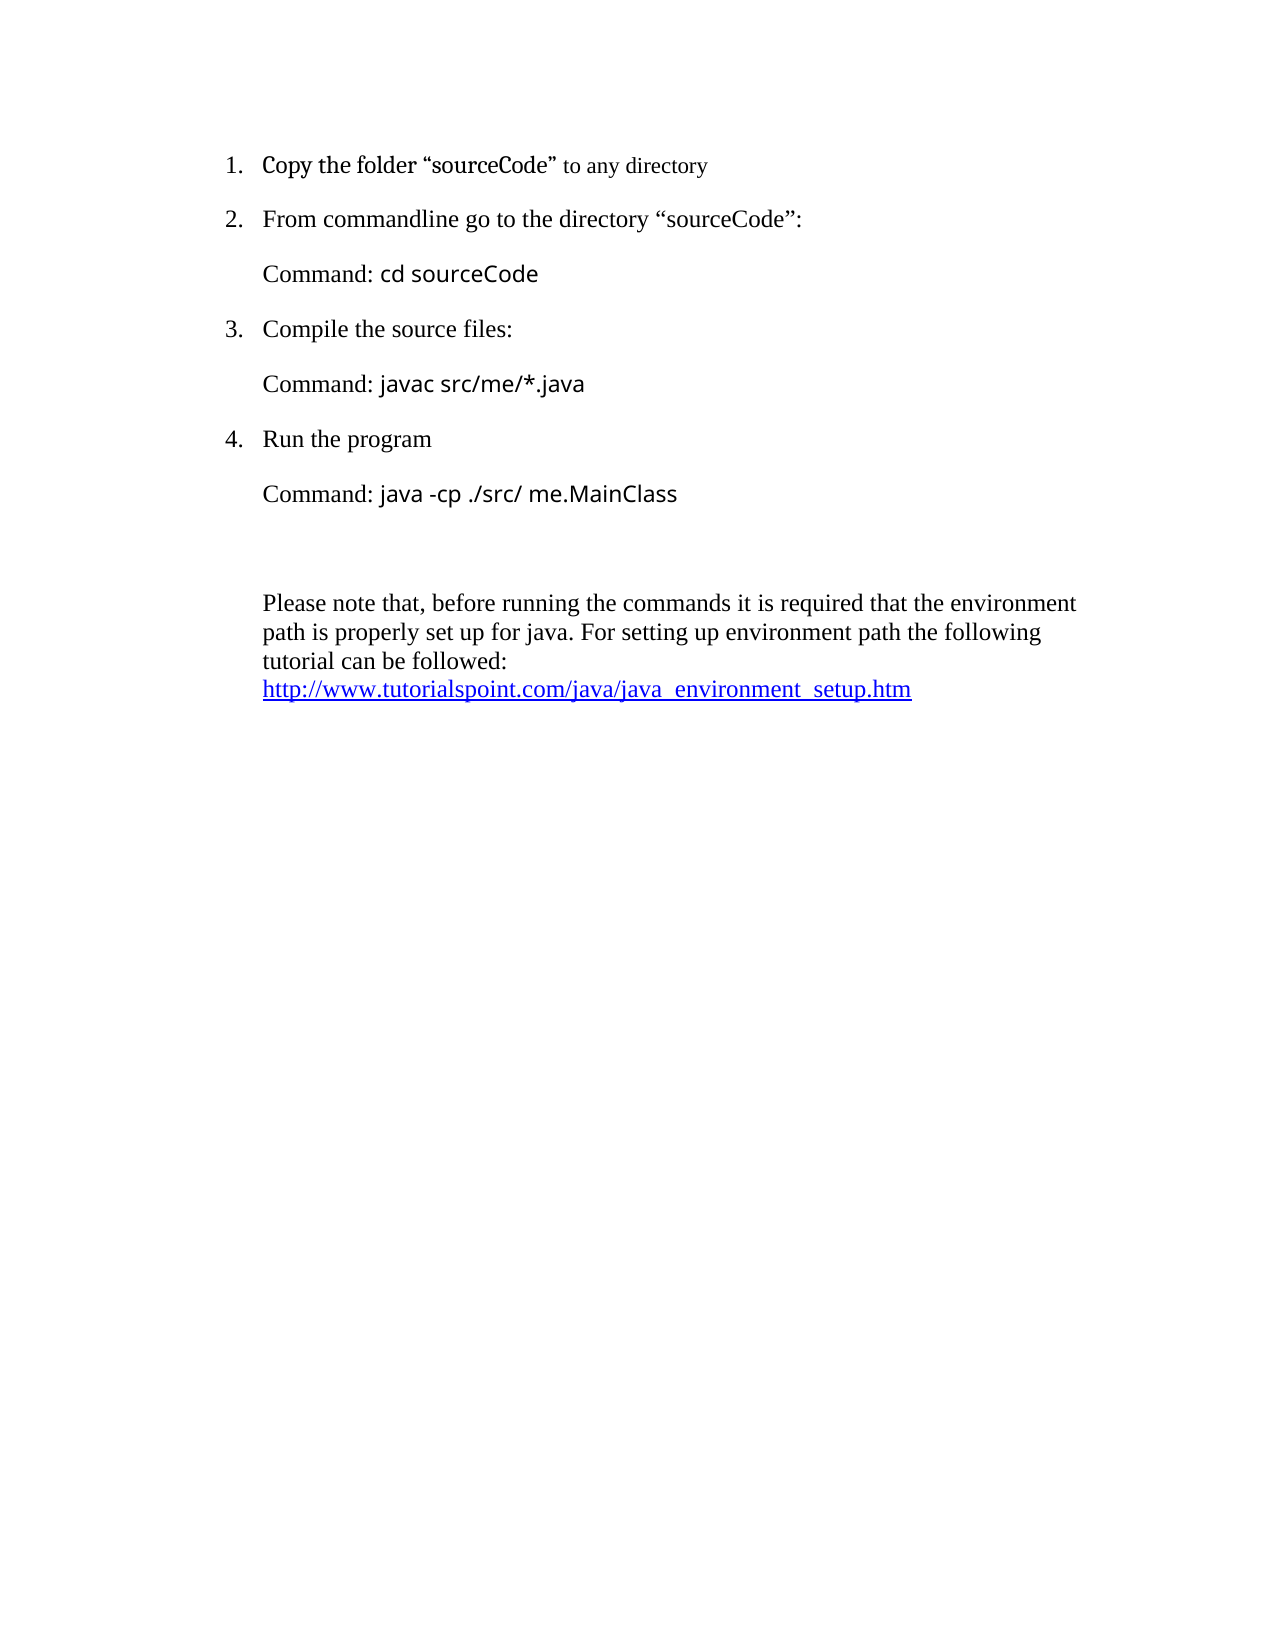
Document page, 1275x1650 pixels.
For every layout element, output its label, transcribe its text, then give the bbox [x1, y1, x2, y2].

list Run the program [225, 424, 1087, 453]
list Compile the source files: [225, 314, 1087, 343]
text Please note that, before running the commands it is required that the environment path is properly set up for java. For setting up environment path the following tutorial can be followed: http://www.tutorialspoint.com/java/java_environment_setup.htm [262, 588, 1087, 703]
text Command: javac src/me/*.java [262, 368, 1087, 399]
list From commandline go to the directory “sourceCode”: [225, 204, 1087, 233]
list Copy the folder “sourceCode” to any directory [225, 150, 1087, 179]
text Command: java -cp ./src/ me.MainClass [262, 478, 1087, 509]
text Command: cd sourceCode [262, 258, 1087, 289]
